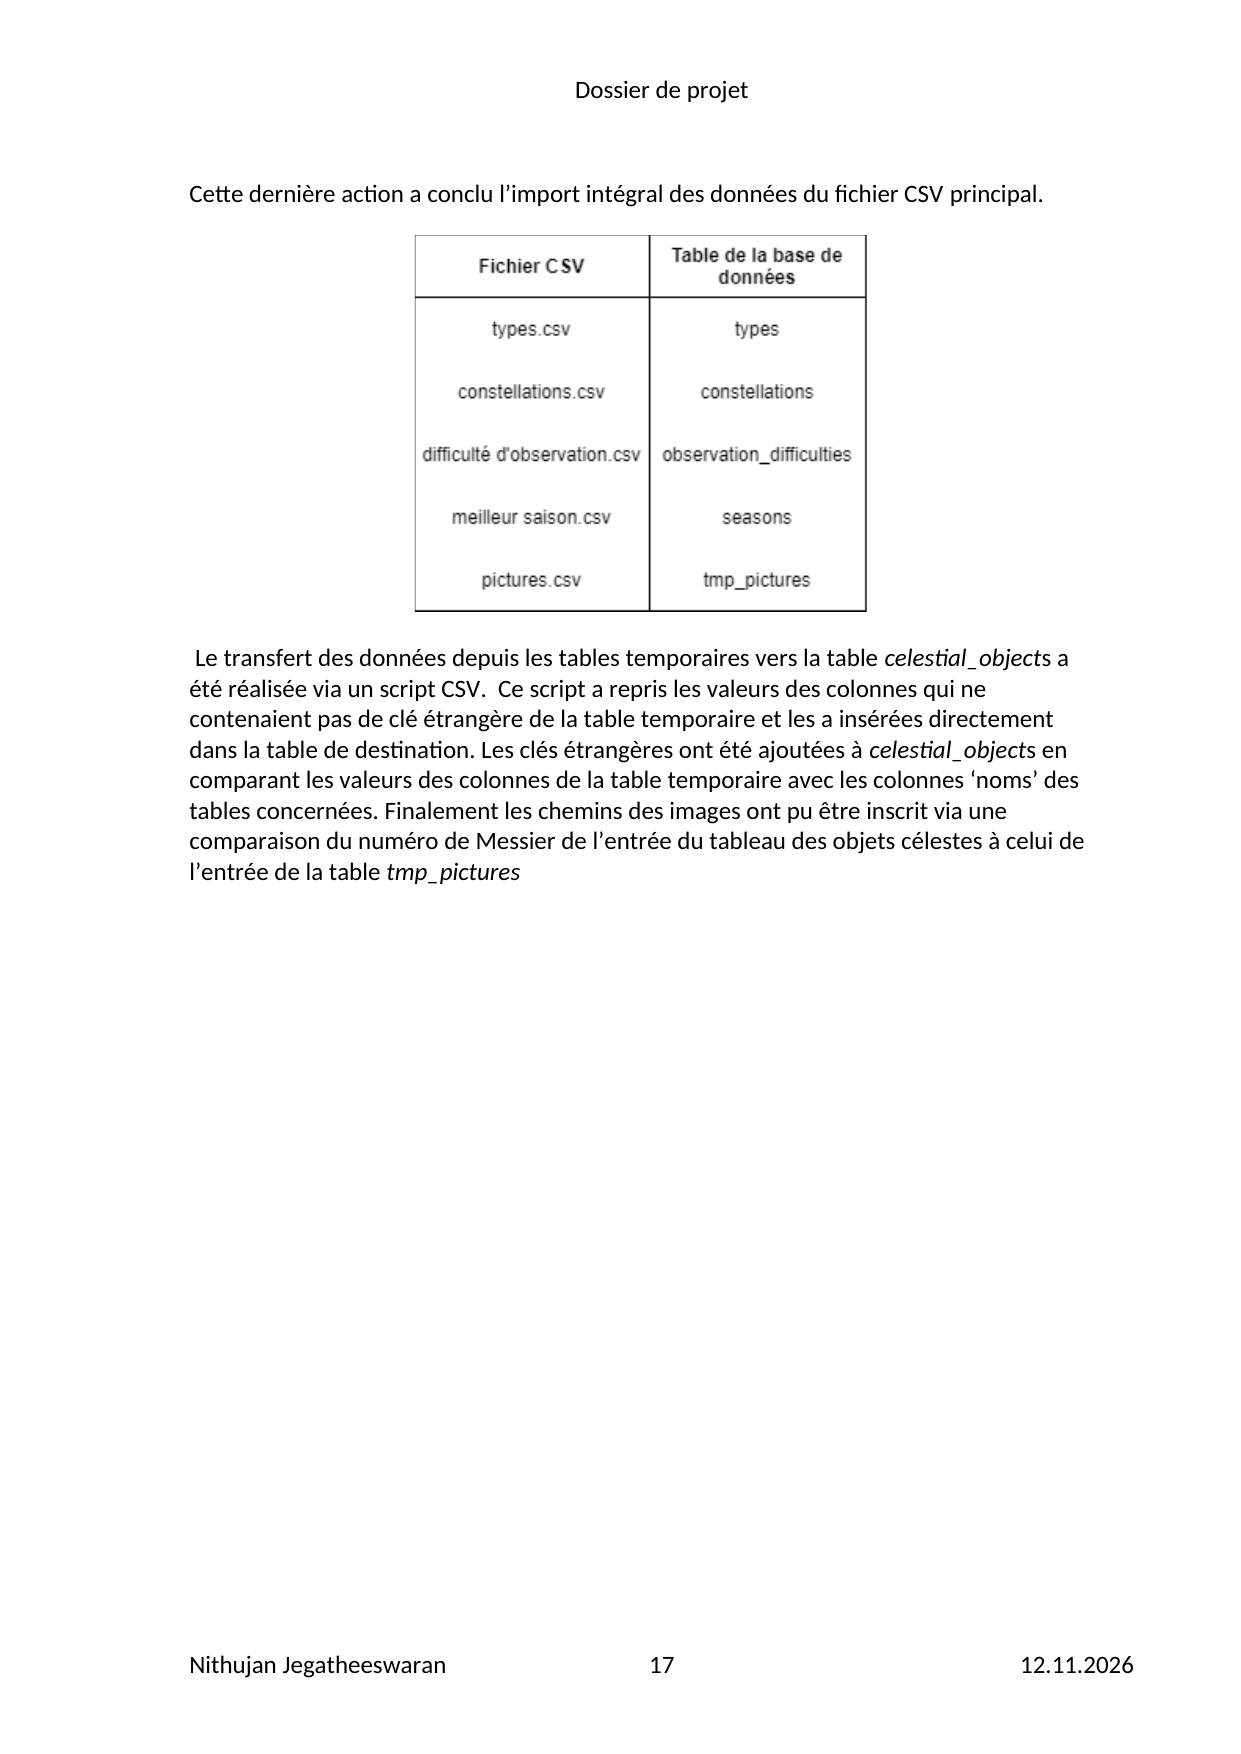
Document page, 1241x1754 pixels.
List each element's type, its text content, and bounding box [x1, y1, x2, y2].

text Cette dernière action a conclu l’import intégral des données du fichier CSV principal. [189, 178, 1092, 209]
text Le transfert des données depuis les tables temporaires vers la table celestial_objects a été réalisée via un script CSV. Ce script a repris les valeurs des colonnes qui ne contenaient pas de clé étrangère de la table temporaire et les a insérées directement dans la table de destination. Les clés étrangères ont été ajoutées à celestial_objects en comparant les valeurs des colonnes de la table temporaire avec les colonnes ‘noms’ des tables concernées. Finalement les chemins des images ont pu être inscrit via une comparaison du numéro de Messier de l’entrée du tableau des objets célestes à celui de l’entrée de la table tmp_pictures [189, 642, 1092, 886]
picture [414, 235, 867, 612]
